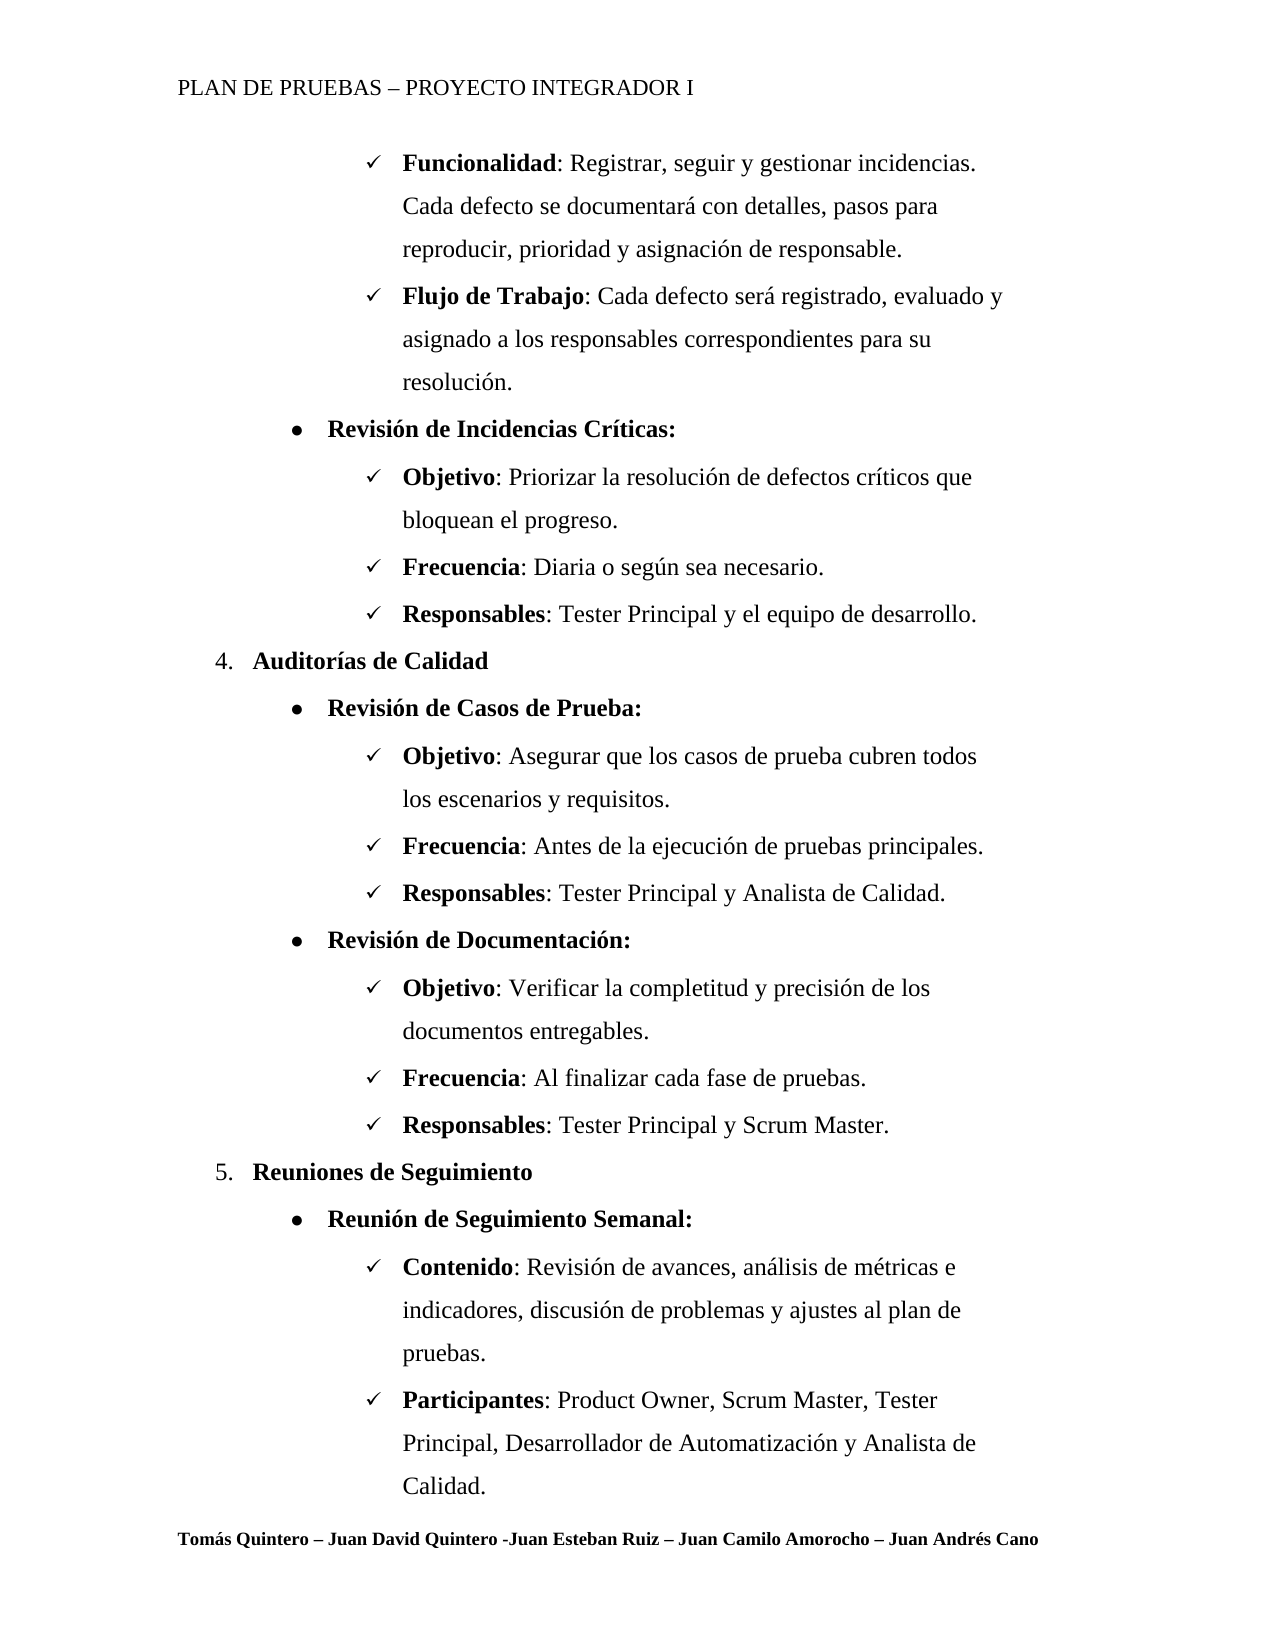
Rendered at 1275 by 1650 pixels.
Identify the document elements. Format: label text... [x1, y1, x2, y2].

list Contenido: Resultados de las pruebas del sprint, análisis de defectos, lecciones aprendidas y recomendaciones para el siguiente sprint. [365, 470, 1007, 585]
list Uso de JIRA: [290, 741, 1007, 769]
list Revisión de Casos de Prueba: [290, 1334, 1007, 1363]
list Contenido: Actualización rápida del estado de las pruebas, problemas encontrados, y necesidades de soporte. [365, 285, 1007, 357]
list Destinatarios: Todo el equipo de pruebas y desarrollo. [365, 375, 1007, 404]
list Frecuencia: Diaria o según sea necesario. [365, 1192, 1007, 1221]
list Destinatarios: Todo el equipo de desarrollo y stakeholders relevantes. [365, 603, 1007, 675]
list Flujo de Trabajo: Cada defecto será registrado, evaluado y asignado a los responsables correspondientes para su resolución. [365, 921, 1007, 1036]
list Auditorías de Calidad [215, 1287, 1007, 1315]
list Revisión de Incidencias Críticas: [290, 1055, 1007, 1083]
list Funcionalidad: Registrar, seguir y gestionar incidencias. Cada defecto se documentará con detalles, pasos para reproducir, prioridad y asignación de responsable. [365, 788, 1007, 903]
list Gestión de Incidencias [215, 693, 1007, 722]
list Objetivo: Asegurar que los casos de prueba cubren todos los escenarios y requisitos. [365, 1381, 1007, 1453]
list Destinatarios: Product Owner, Scrum Master, y todo el equipo de desarrollo. [365, 148, 1007, 219]
list Objetivo: Priorizar la resolución de defectos críticos que bloquean el progreso. [365, 1102, 1007, 1174]
list Informe de Cierre de Sprint: [290, 423, 1007, 451]
list Informe Diario en Reuniones de Stand-Up: [290, 238, 1007, 267]
list Responsables: Tester Principal y el equipo de desarrollo. [365, 1239, 1007, 1268]
list Frecuencia: Antes de la ejecución de pruebas principales. [365, 1471, 1007, 1500]
